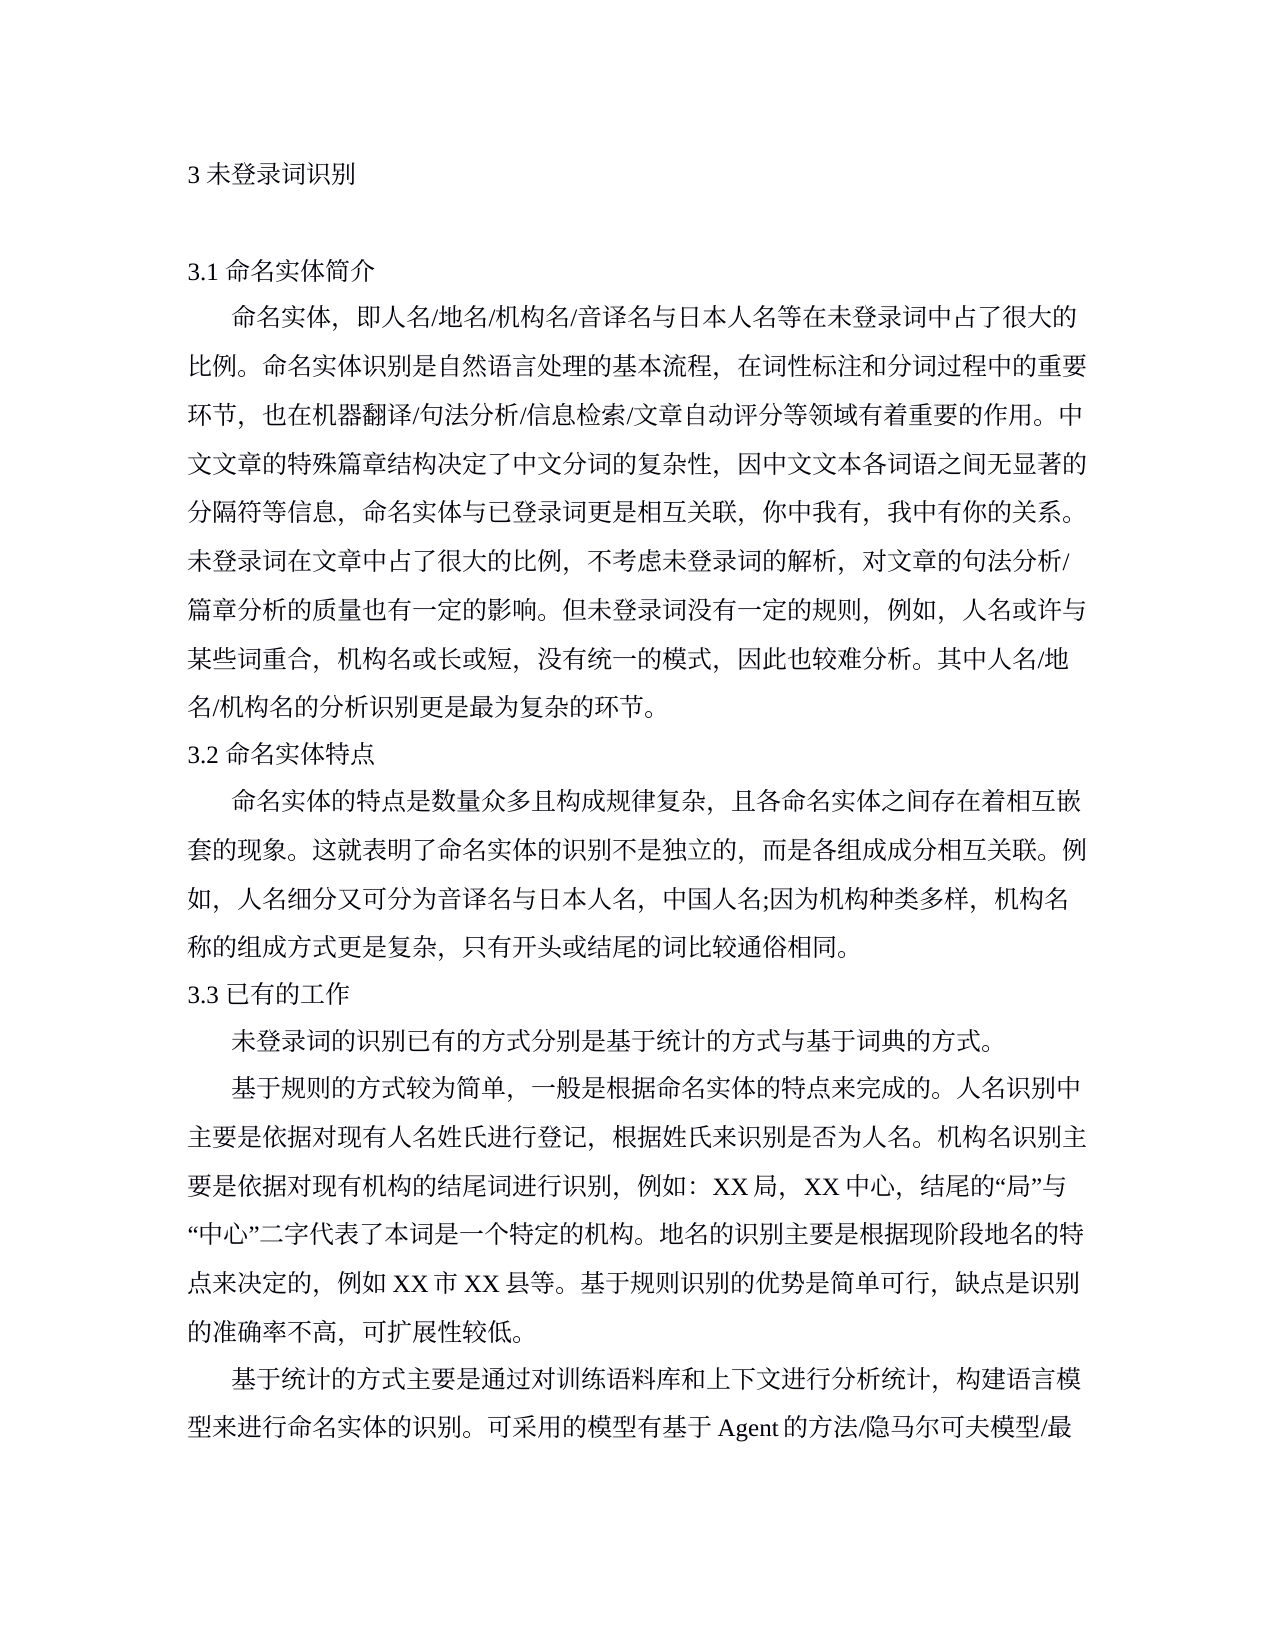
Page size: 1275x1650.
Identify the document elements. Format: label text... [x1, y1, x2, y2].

text 未登录词的识别已有的方式分别是基于统计的方式与基于词典的方式。 [187, 1025, 1087, 1058]
text 命名实体的特点是数量众多且构成规律复杂，且各命名实体之间存在着相互嵌套的现象。这就表明了命名实体的识别不是独立的，而是各组成成分相互关联。例如，人名细分又可分为音译名与日本人名，中国人名;因为机构种类多样，机构名称的组成方式更是复杂，只有开头或结尾的词比较通俗相同。 [187, 785, 1087, 964]
text 3.2 命名实体特点 [187, 738, 1087, 771]
text 3.3 已有的工作 [187, 978, 1087, 1011]
text 3.1 命名实体简介 [187, 255, 1087, 287]
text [187, 1363, 1087, 1444]
text 基于规则的方式较为简单，一般是根据命名实体的特点来完成的。人名识别中主要是依据对现有人名姓氏进行登记，根据姓氏来识别是否为人名。机构名识别主要是依据对现有机构的结尾词进行识别，例如：XX局，XX中心，结尾的“局”与“中心”二字代表了本词是一个特定的机构。地名的识别主要是根据现阶段地名的特点来决定的，例如XX市XX县等。基于规则识别的优势是简单可行，缺点是识别的准确率不高，可扩展性较低。 [187, 1072, 1087, 1348]
text 3 未登录词识别 [187, 159, 1087, 191]
text 命名实体，即人名/地名/机构名/音译名与日本人名等在未登录词中占了很大的比例。命名实体识别是自然语言处理的基本流程，在词性标注和分词过程中的重要环节，也在机器翻译/句法分析/信息检索/文章自动评分等领域有着重要的作用。中文文章的特殊篇章结构决定了中文分词的复杂性，因中文文本各词语之间无显著的分隔符等信息，命名实体与已登录词更是相互关联，你中我有，我中有你的关系。未登录词在文章中占了很大的比例，不考虑未登录词的解析，对文章的句法分析/篇章分析的质量也有一定的影响。但未登录词没有一定的规则，例如，人名或许与某些词重合，机构名或长或短，没有统一的模式，因此也较难分析。其中人名/地名/机构名的分析识别更是最为复杂的环节。 [187, 302, 1087, 724]
